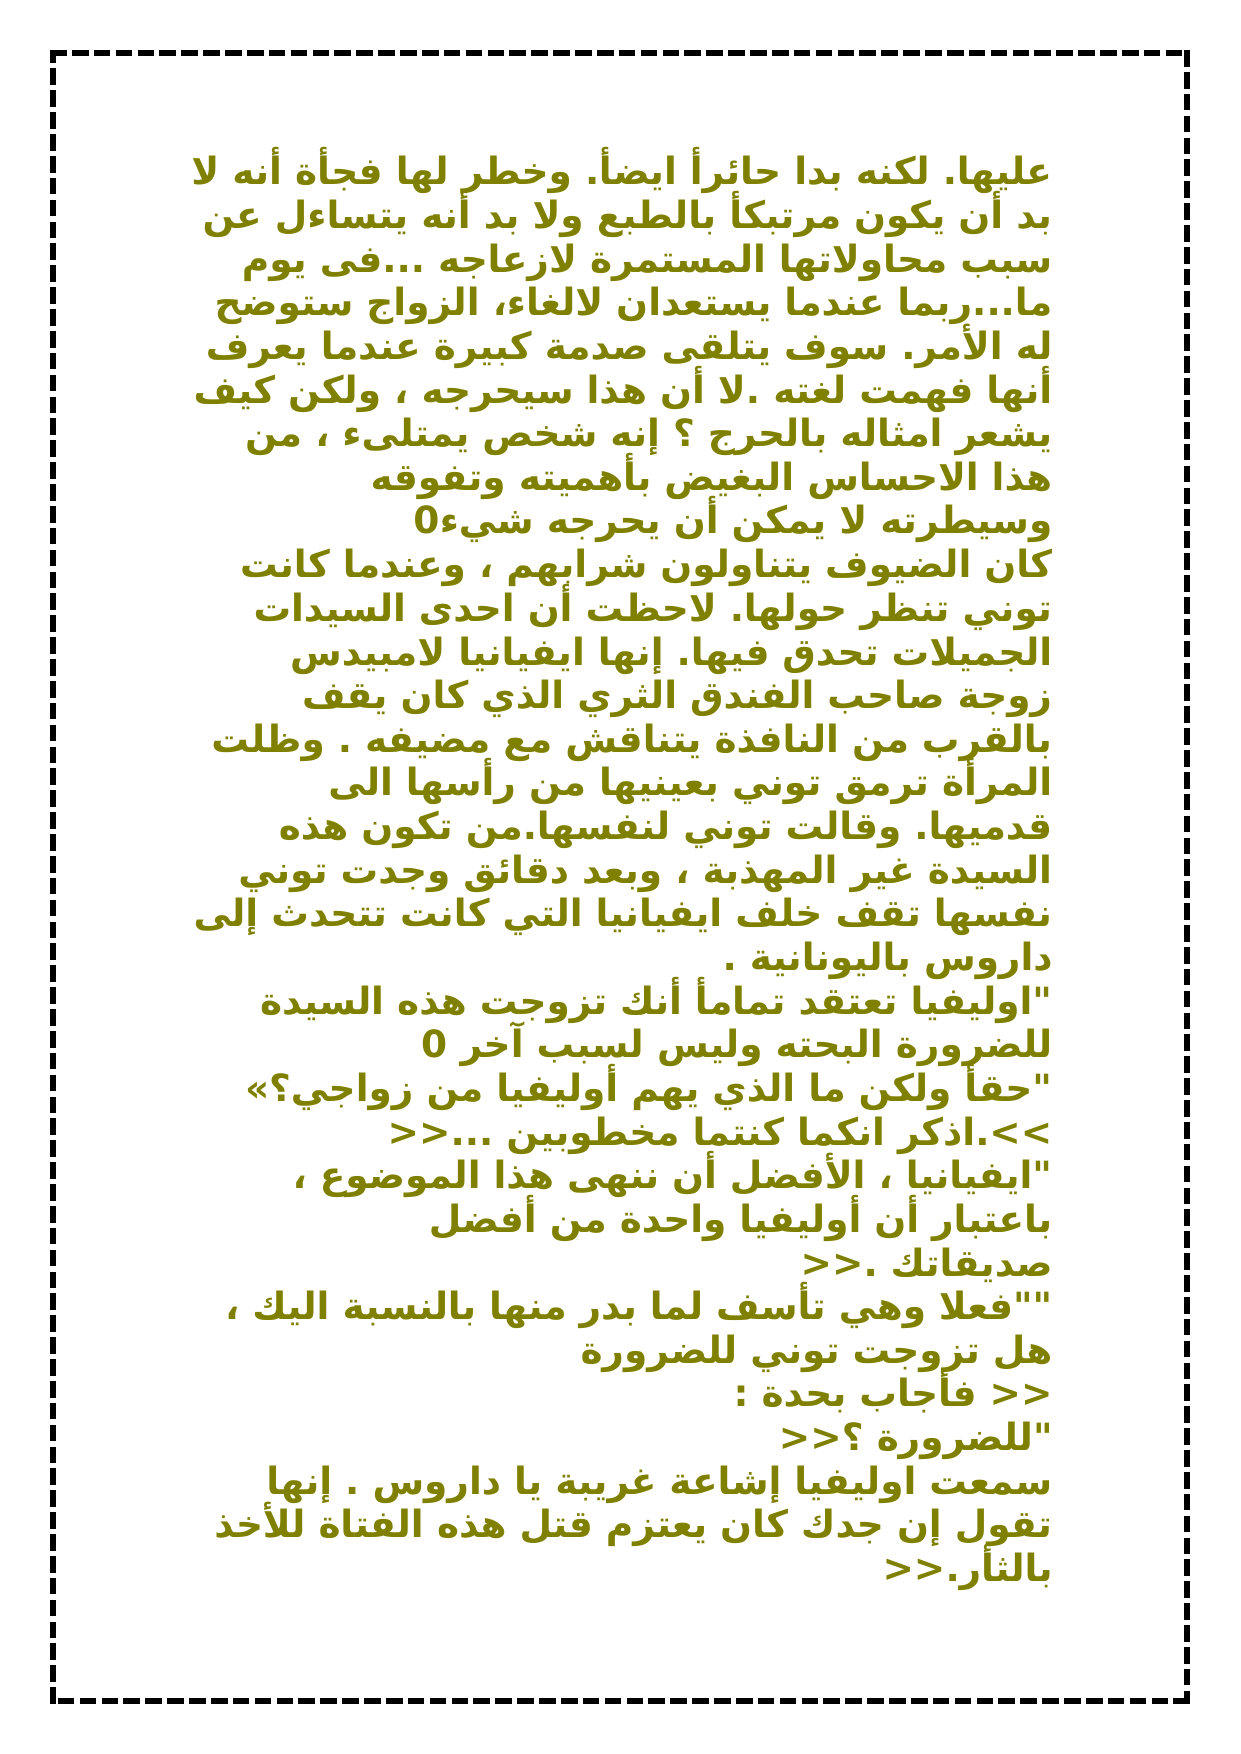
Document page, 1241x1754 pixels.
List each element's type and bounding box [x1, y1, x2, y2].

text [187, 150, 1053, 1590]
